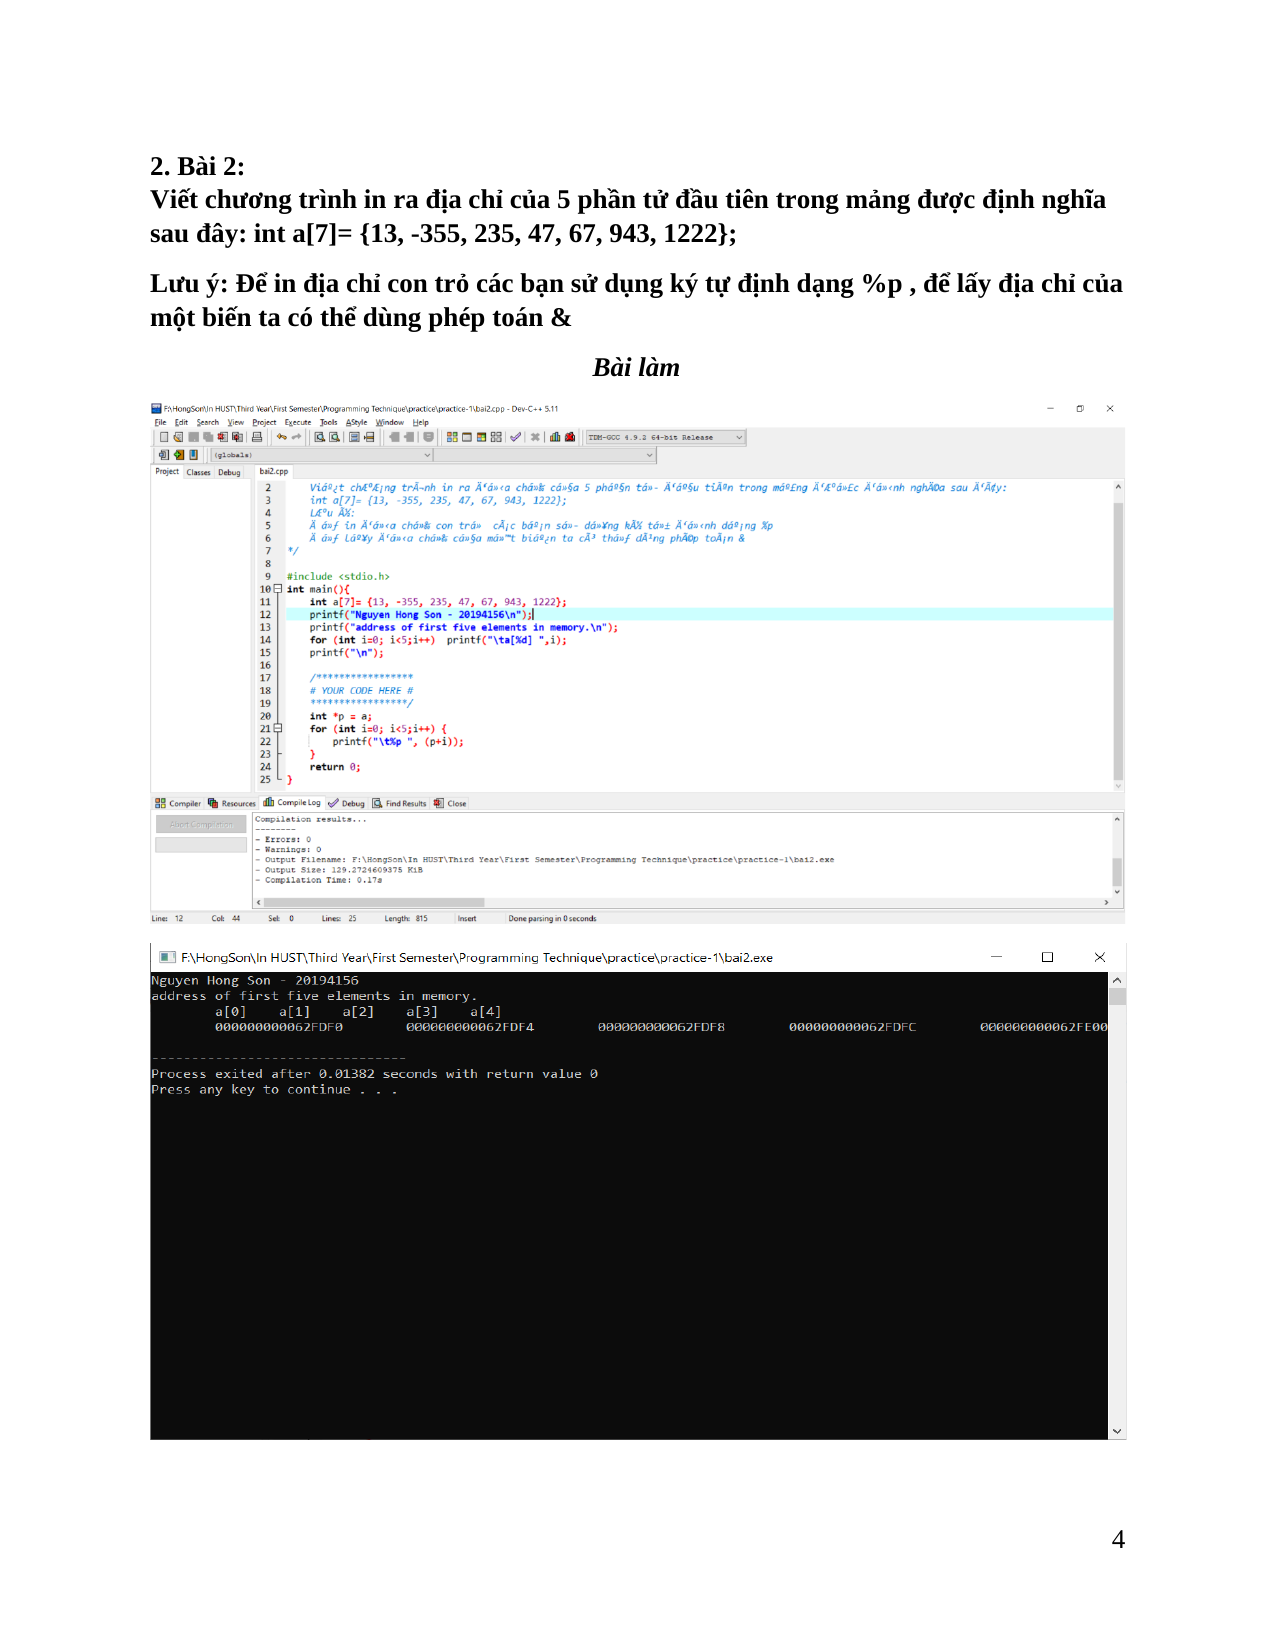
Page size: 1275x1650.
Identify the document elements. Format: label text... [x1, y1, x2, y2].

text Bài làm [150, 351, 1125, 382]
text Lưu ý: Để in địa chỉ con trỏ các bạn sử dụng ký tự định dạng %p , để lấy địa chỉ của một biến ta có thể dùng phép toán & [150, 267, 1125, 332]
text Viết chương trình in ra địa chỉ của 5 phần tử đầu tiên trong mảng được định nghĩa sau đây: int a[7]= {13, -355, 235, 47, 67, 943, 1222}; [150, 183, 1125, 248]
subtitle Bài 2: [150, 150, 1125, 181]
picture [150, 943, 1127, 1440]
picture [150, 401, 1125, 924]
